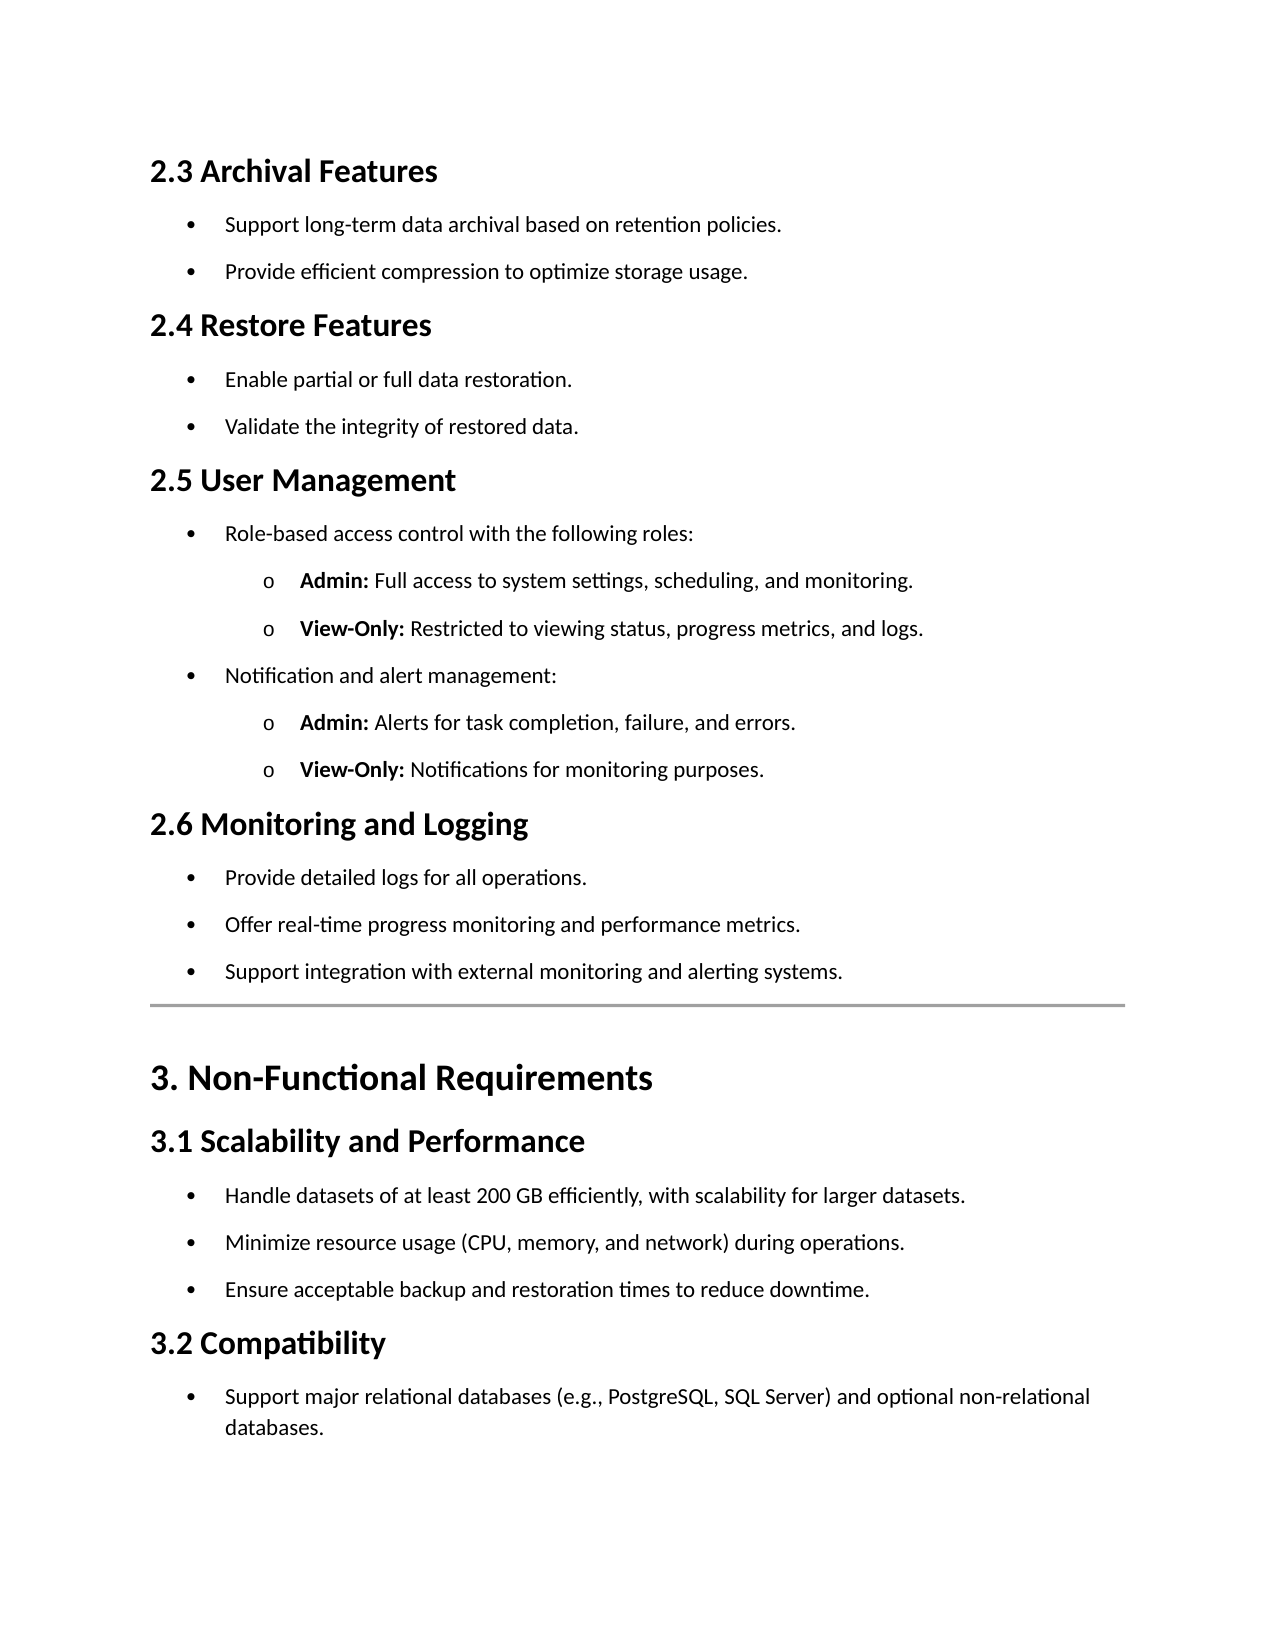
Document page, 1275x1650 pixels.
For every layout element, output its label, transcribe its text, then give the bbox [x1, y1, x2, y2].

text 2.6 Monitoring and Logging [150, 803, 1125, 843]
list Ensure acceptable backup and restoration times to reduce downtime. [187, 1275, 1125, 1303]
list Support integration with external monitoring and alerting systems. [187, 957, 1125, 985]
list Enable partial or full data restoration. [187, 365, 1125, 393]
list Admin: Alerts for task completion, failure, and errors. [262, 708, 1125, 736]
list View-Only: Restricted to viewing status, progress metrics, and logs. [262, 614, 1125, 642]
text 2.5 User Management [150, 459, 1125, 499]
list Support long-term data archival based on retention policies. [187, 211, 1125, 239]
text 3. Non-Functional Requirements [150, 1054, 1125, 1100]
list Offer real-time progress monitoring and performance metrics. [187, 910, 1125, 938]
text 2.4 Restore Features [150, 304, 1125, 345]
list Minimize resource usage (CPU, memory, and network) during operations. [187, 1228, 1125, 1256]
list Admin: Full access to system settings, scheduling, and monitoring. [262, 566, 1125, 595]
list Provide efficient compression to optimize storage usage. [187, 257, 1125, 286]
text 2.3 Archival Features [150, 150, 1125, 191]
list Notification and alert management: [187, 661, 1125, 689]
list View-Only: Notifications for monitoring purposes. [262, 755, 1125, 784]
list Role-based access control with the following roles: [187, 519, 1125, 547]
list Validate the integrity of restored data. [187, 412, 1125, 440]
list Provide detailed logs for all operations. [187, 863, 1125, 891]
text 3.1 Scalability and Performance [150, 1121, 1125, 1161]
text 3.2 Compatibility [150, 1322, 1125, 1362]
list Handle datasets of at least 200 GB efficiently, with scalability for larger datasets. [187, 1181, 1125, 1209]
list Support major relational databases (e.g., PostgreSQL, SQL Server) and optional non-relational databases. [187, 1382, 1125, 1441]
